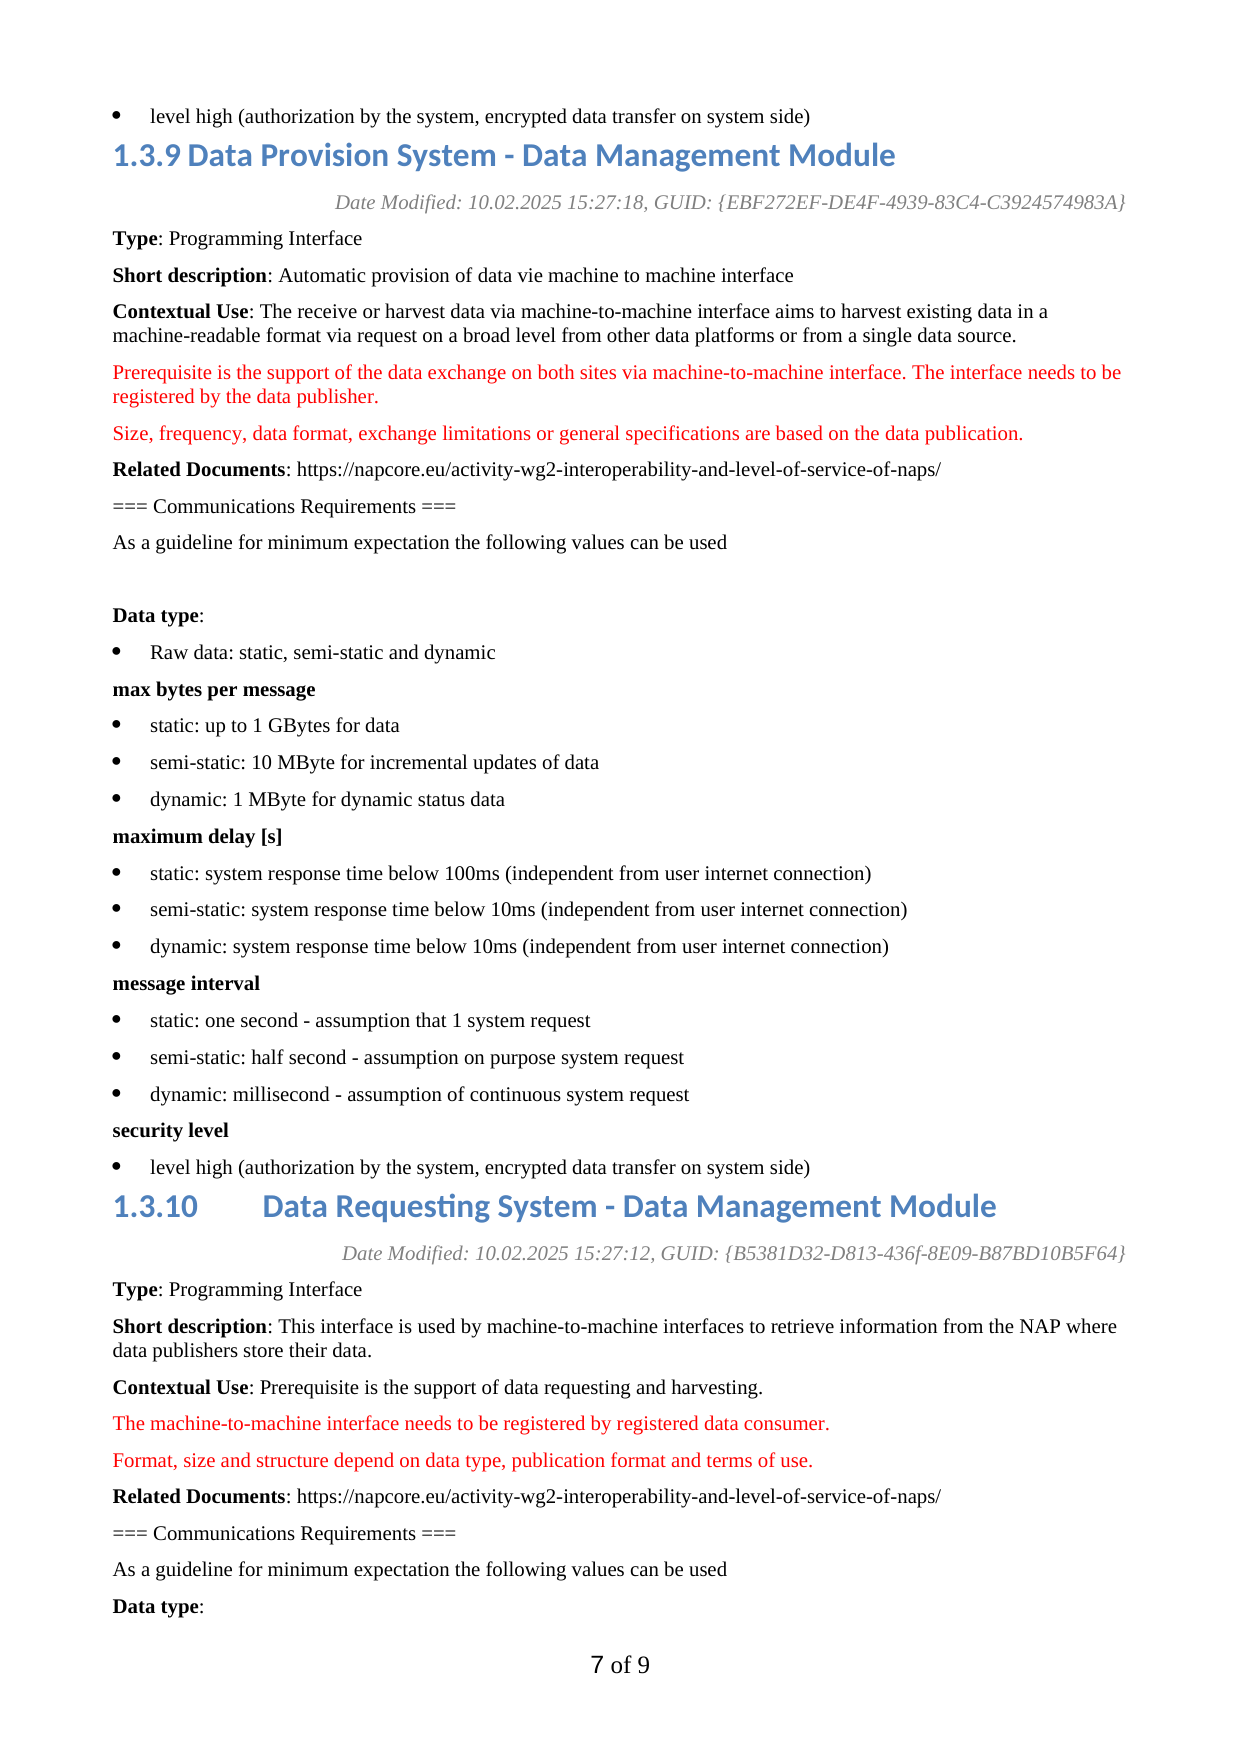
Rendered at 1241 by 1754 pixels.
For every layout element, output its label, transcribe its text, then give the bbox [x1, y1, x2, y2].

text Type: Programming Interface [112, 226, 1128, 250]
text Data type: [112, 1594, 1128, 1618]
text Type: Programming Interface [112, 1277, 1128, 1301]
list dynamic: system response time below 10ms (independent from user internet connection) [112, 934, 1128, 959]
list dynamic: 1 MByte for dynamic status data [112, 787, 1128, 811]
text Format, size and structure depend on data type, publication format and terms of use. [112, 1448, 1128, 1472]
text As a guideline for minimum expectation the following values can be used [112, 530, 1128, 554]
list static: one second - assumption that 1 system request [112, 1008, 1128, 1032]
text === Communications Requirements === [112, 494, 1128, 518]
list semi-static: system response time below 10ms (independent from user internet connection) [112, 897, 1128, 922]
list semi-static: half second - assumption on purpose system request [112, 1044, 1128, 1069]
subtitle Data Requesting System - Data Management Module [112, 1186, 1128, 1226]
text Date Modified: 10.02.2025 15:27:12, GUID: {B5381D32-D813-436f-8E09-B87BD10B5F64} [112, 1241, 1128, 1265]
list static: system response time below 100ms (independent from user internet connection) [112, 861, 1128, 885]
text Prerequisite is the support of the data exchange on both sites via machine-to-machine interface. The interface needs to be registered by the data publisher. [112, 360, 1128, 408]
text The machine-to-machine interface needs to be registered by registered data consumer. [112, 1411, 1128, 1435]
text Related Documents: https://napcore.eu/activity-wg2-interoperability-and-level-of-service-of-naps/ [112, 1484, 1128, 1508]
text security level [112, 1118, 1128, 1142]
list dynamic: millisecond - assumption of continuous system request [112, 1081, 1128, 1106]
text Short description: Automatic provision of data vie machine to machine interface [112, 263, 1128, 287]
text Contextual Use: Prerequisite is the support of data requesting and harvesting. [112, 1374, 1128, 1399]
list level high (authorization by the system, encrypted data transfer on system side) [112, 104, 1128, 128]
list static: up to 1 GBytes for data [112, 713, 1128, 738]
text maximum delay [s] [112, 824, 1128, 848]
text Short description: This interface is used by machine-to-machine interfaces to retrieve information from the NAP where data publishers store their data. [112, 1314, 1128, 1362]
text Size, frequency, data format, exchange limitations or general specifications are based on the data publication. [112, 421, 1128, 445]
text Date Modified: 10.02.2025 15:27:18, GUID: {EBF272EF-DE4F-4939-83C4-C3924574983A} [112, 190, 1128, 214]
list level high (authorization by the system, encrypted data transfer on system side) [112, 1155, 1128, 1179]
text max bytes per message [112, 677, 1128, 701]
text Contextual Use: The receive or harvest data via machine-to-machine interface aims to harvest existing data in a machine-readable format via request on a broad level from other data platforms or from a single data source. [112, 299, 1128, 347]
text Related Documents: https://napcore.eu/activity-wg2-interoperability-and-level-of-service-of-naps/ [112, 457, 1128, 481]
list semi-static: 10 MByte for incremental updates of data [112, 750, 1128, 774]
text As a guideline for minimum expectation the following values can be used [112, 1557, 1128, 1581]
text === Communications Requirements === [112, 1521, 1128, 1545]
text Data type: [112, 603, 1128, 627]
subtitle Data Provision System - Data Management Module [112, 134, 1128, 175]
text message interval [112, 971, 1128, 995]
list Raw data: static, semi-static and dynamic [112, 640, 1128, 664]
